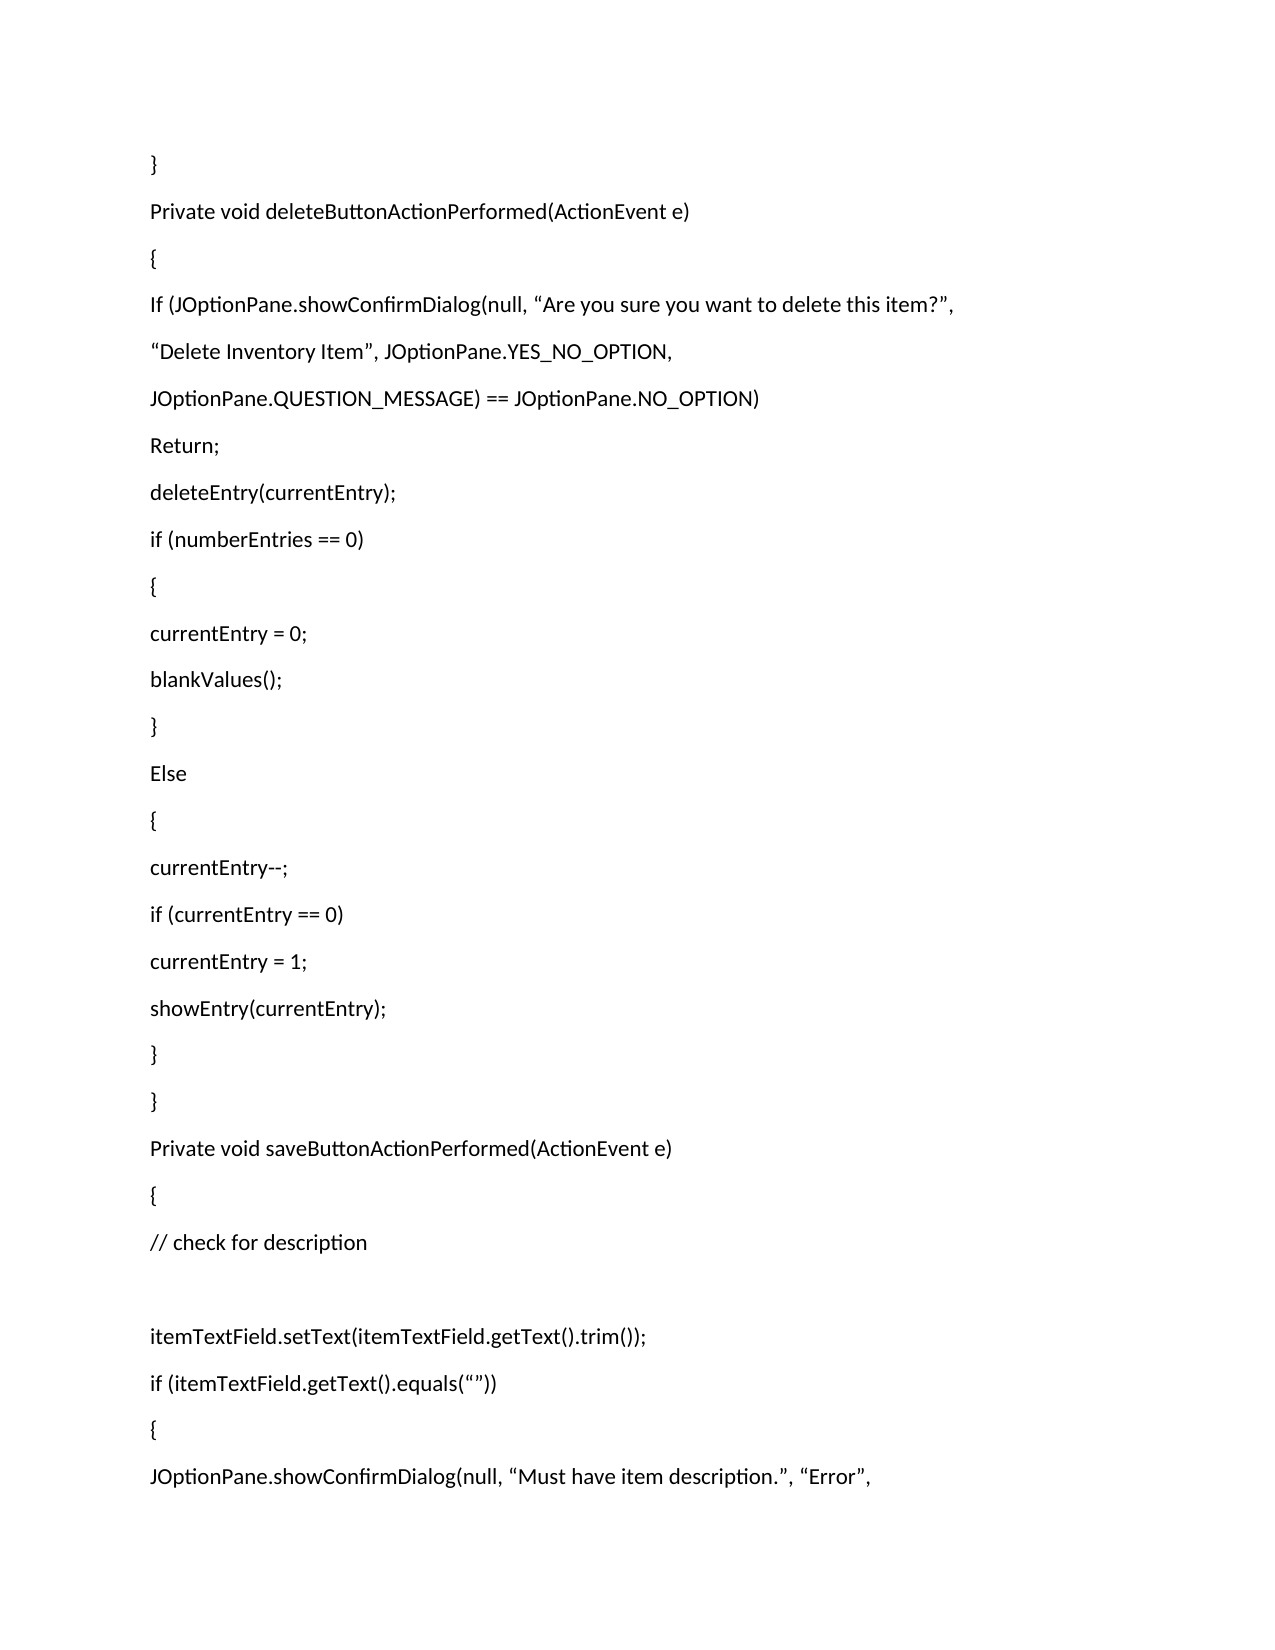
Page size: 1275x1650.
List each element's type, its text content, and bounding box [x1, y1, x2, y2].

text // check for description [150, 1228, 1125, 1256]
text currentEntry = 0; [150, 619, 1125, 647]
text } [150, 1087, 1125, 1116]
text JOptionPane.QUESTION_MESSAGE) == JOptionPane.NO_OPTION) [150, 384, 1125, 412]
text currentEntry--; [150, 853, 1125, 881]
text } [150, 150, 1125, 178]
text } [150, 1041, 1125, 1069]
text if (numberEntries == 0) [150, 525, 1125, 553]
text { [150, 1416, 1125, 1444]
text deleteEntry(currentEntry); [150, 478, 1125, 506]
text If (JOptionPane.showConfirmDialog(null, “Are you sure you want to delete this item?”, [150, 291, 1125, 319]
text blankValues(); [150, 666, 1125, 694]
text Return; [150, 431, 1125, 459]
text { [150, 244, 1125, 272]
text showEntry(currentEntry); [150, 994, 1125, 1022]
text itemTextField.setText(itemTextField.getText().trim()); [150, 1322, 1125, 1350]
text currentEntry = 1; [150, 947, 1125, 975]
text { [150, 572, 1125, 600]
text Private void saveButtonActionPerformed(ActionEvent e) [150, 1134, 1125, 1162]
text “Delete Inventory Item”, JOptionPane.YES_NO_OPTION, [150, 337, 1125, 366]
text if (itemTextField.getText().equals(“”)) [150, 1369, 1125, 1397]
text } [150, 712, 1125, 741]
text Private void deleteButtonActionPerformed(ActionEvent e) [150, 197, 1125, 225]
text if (currentEntry == 0) [150, 900, 1125, 928]
text { [150, 806, 1125, 834]
text Else [150, 759, 1125, 787]
text JOptionPane.showConfirmDialog(null, “Must have item description.”, “Error”, [150, 1462, 1125, 1491]
text { [150, 1181, 1125, 1209]
